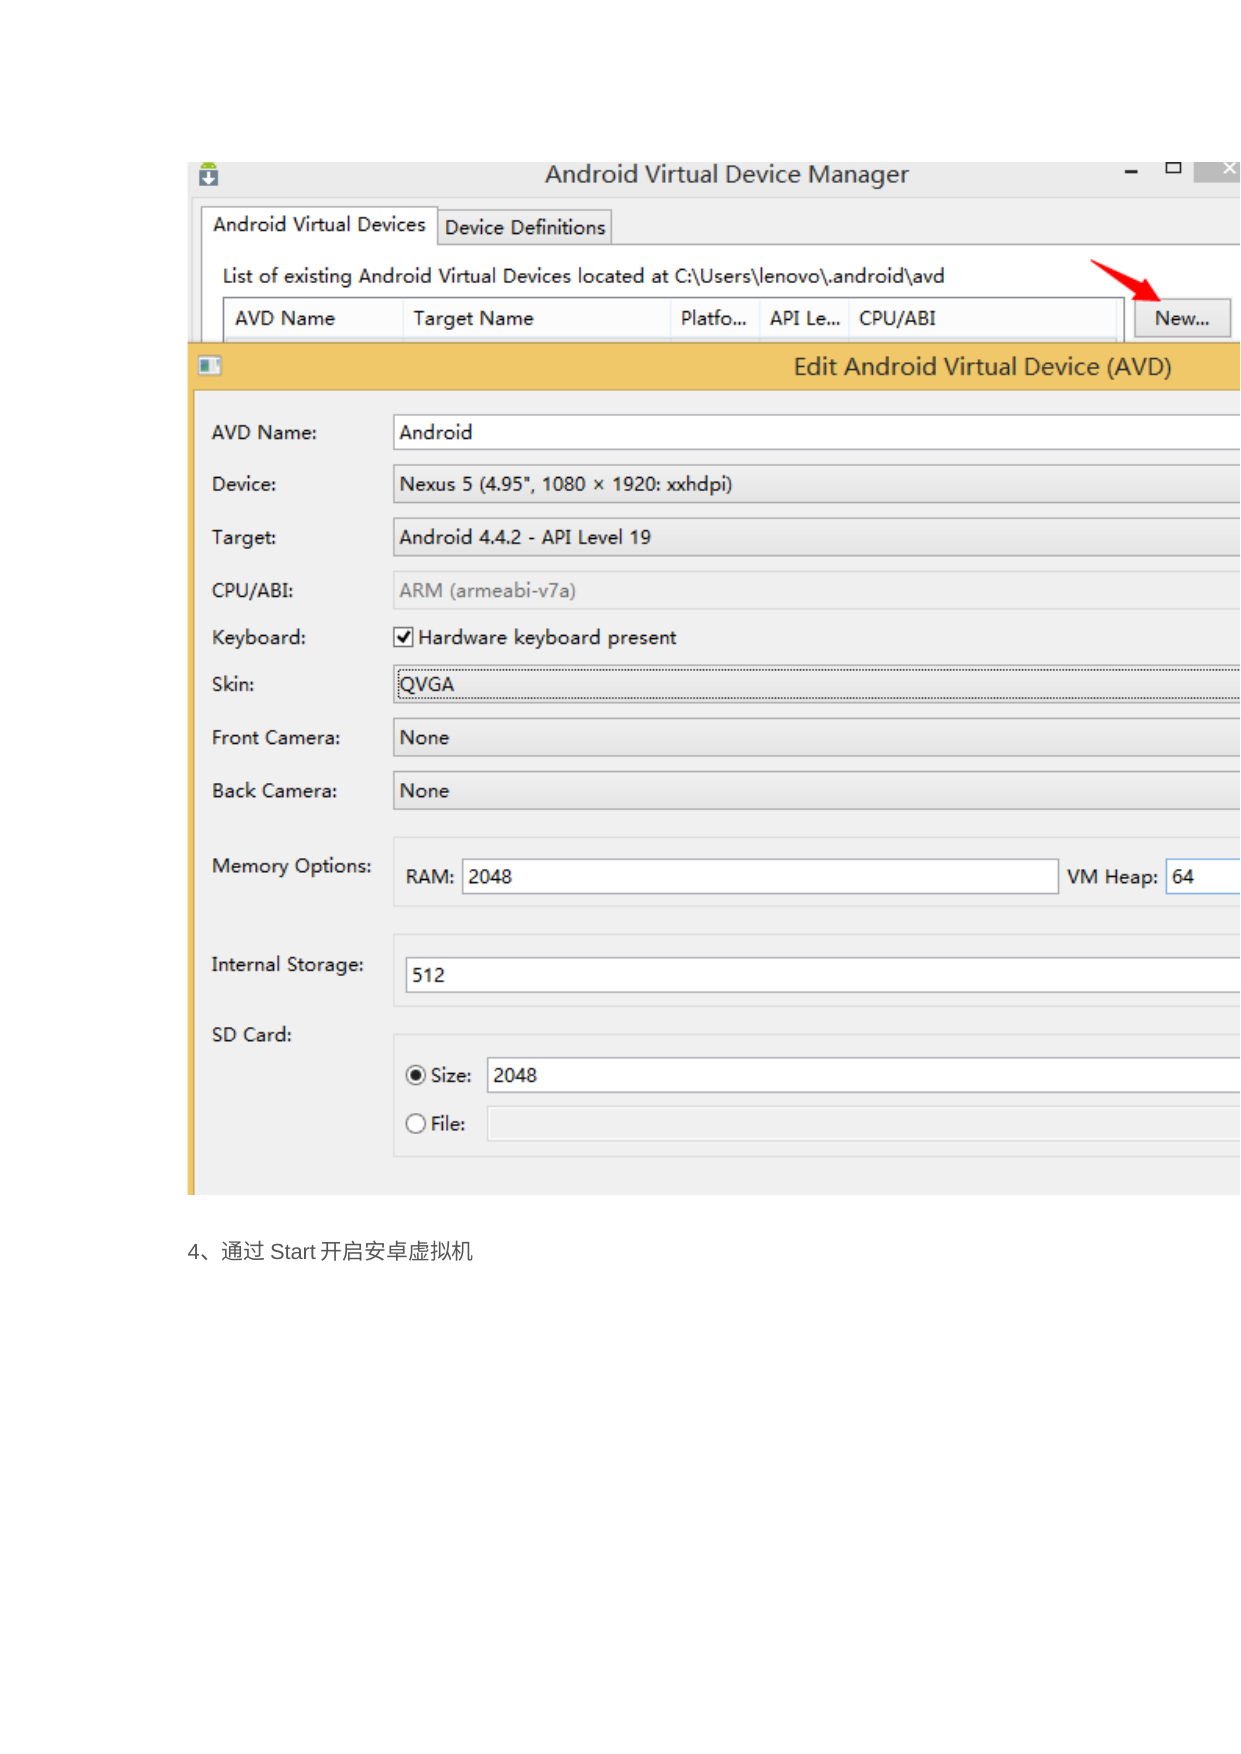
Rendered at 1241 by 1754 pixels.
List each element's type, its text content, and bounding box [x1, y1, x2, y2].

text 4、通过Start开启安卓虚拟机 [187, 1233, 1053, 1266]
picture [187, 162, 1241, 1195]
